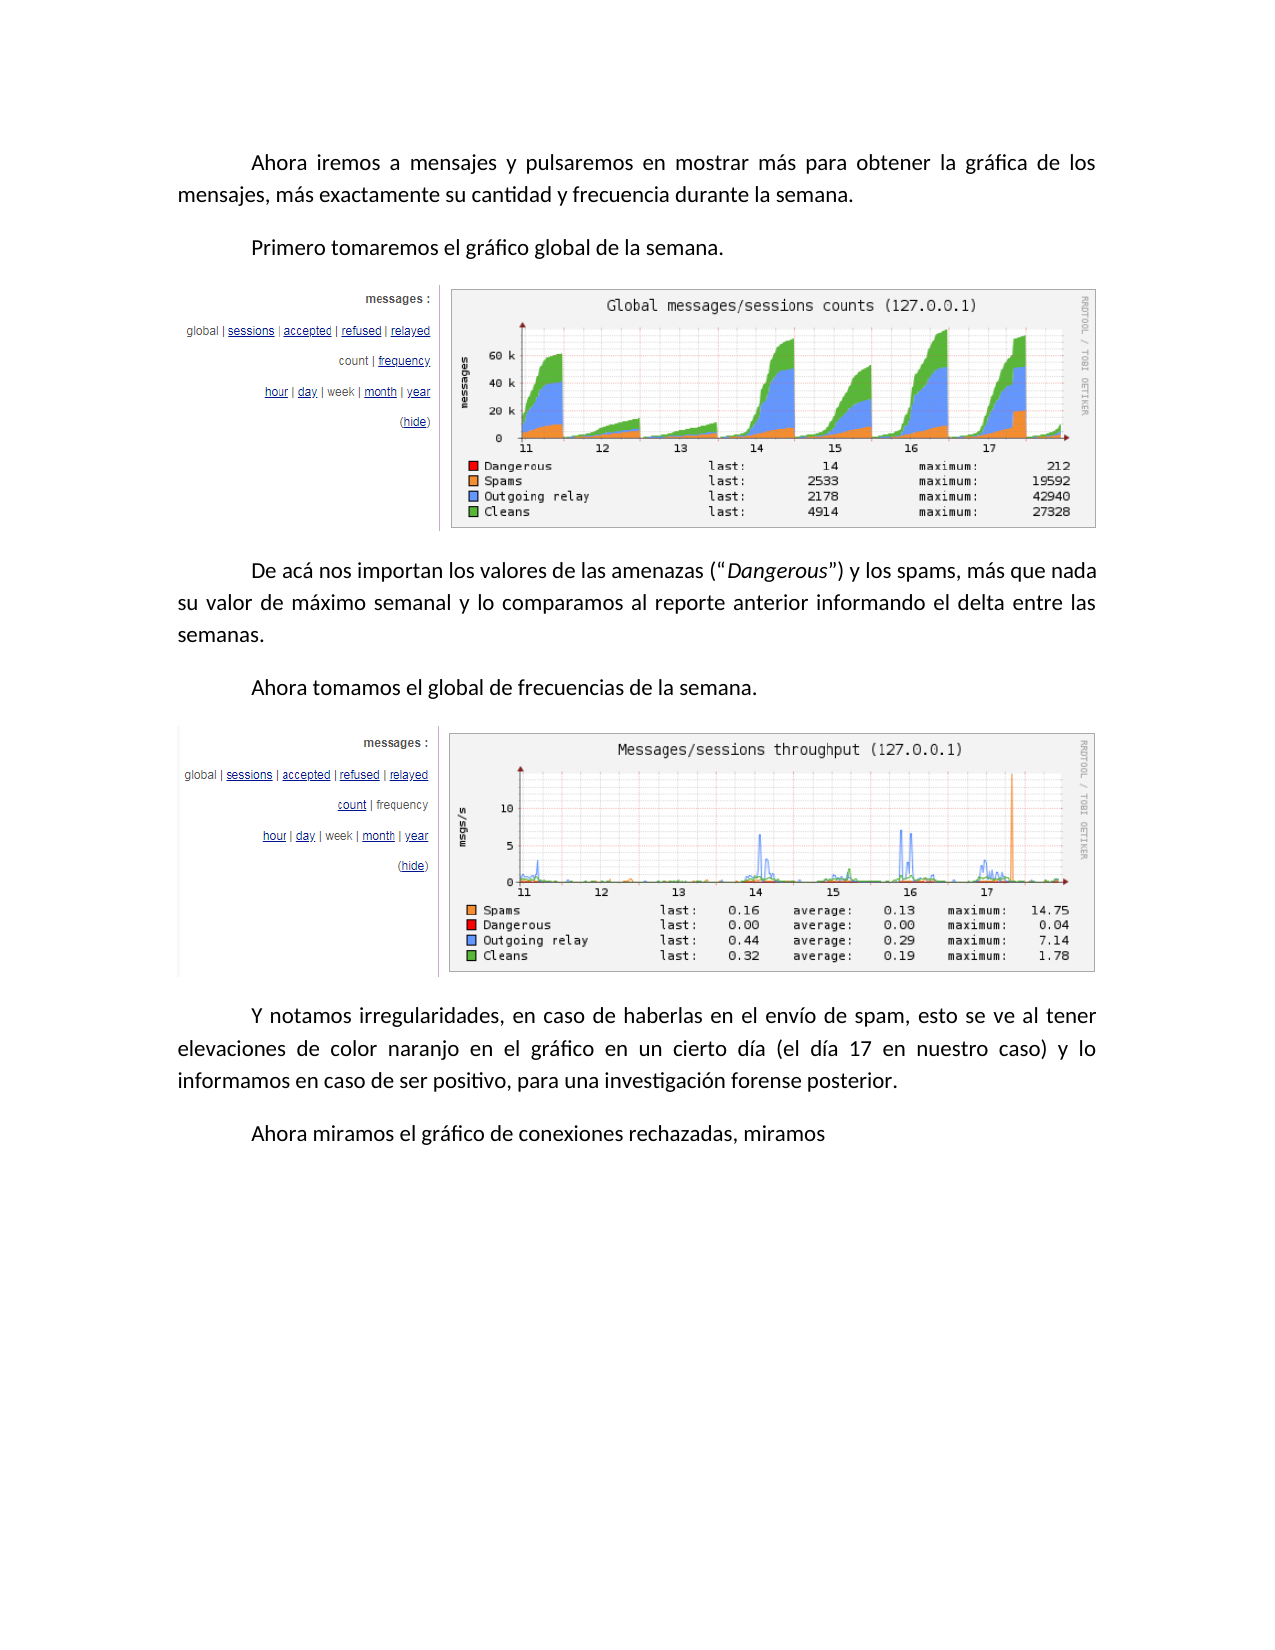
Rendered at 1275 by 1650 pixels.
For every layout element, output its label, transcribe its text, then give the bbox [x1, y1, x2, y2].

text Y notamos irregularidades, en caso de haberlas en el envío de spam, esto se ve al tener elevaciones de color naranjo en el gráfico en un cierto día (el día 17 en nuestro caso) y lo informamos en caso de ser positivo, para una investigación forense posterior. [177, 1002, 1098, 1094]
picture [177, 285, 1098, 531]
text De acá nos importan los valores de las amenazas (“Dangerous”) y los spams, más que nada su valor de máximo semanal y lo comparamos al reporte anterior informando el delta entre las semanas. [177, 556, 1098, 648]
text Ahora tomamos el global de frecuencias de la semana. [177, 673, 1098, 701]
text Primero tomaremos el gráfico global de la semana. [177, 233, 1098, 261]
picture [177, 726, 1098, 977]
text Ahora miramos el gráfico de conexiones rechazadas, miramos [177, 1119, 1098, 1147]
text Ahora iremos a mensajes y pulsaremos en mostrar más para obtener la gráfica de los mensajes, más exactamente su cantidad y frecuencia durante la semana. [177, 148, 1098, 208]
